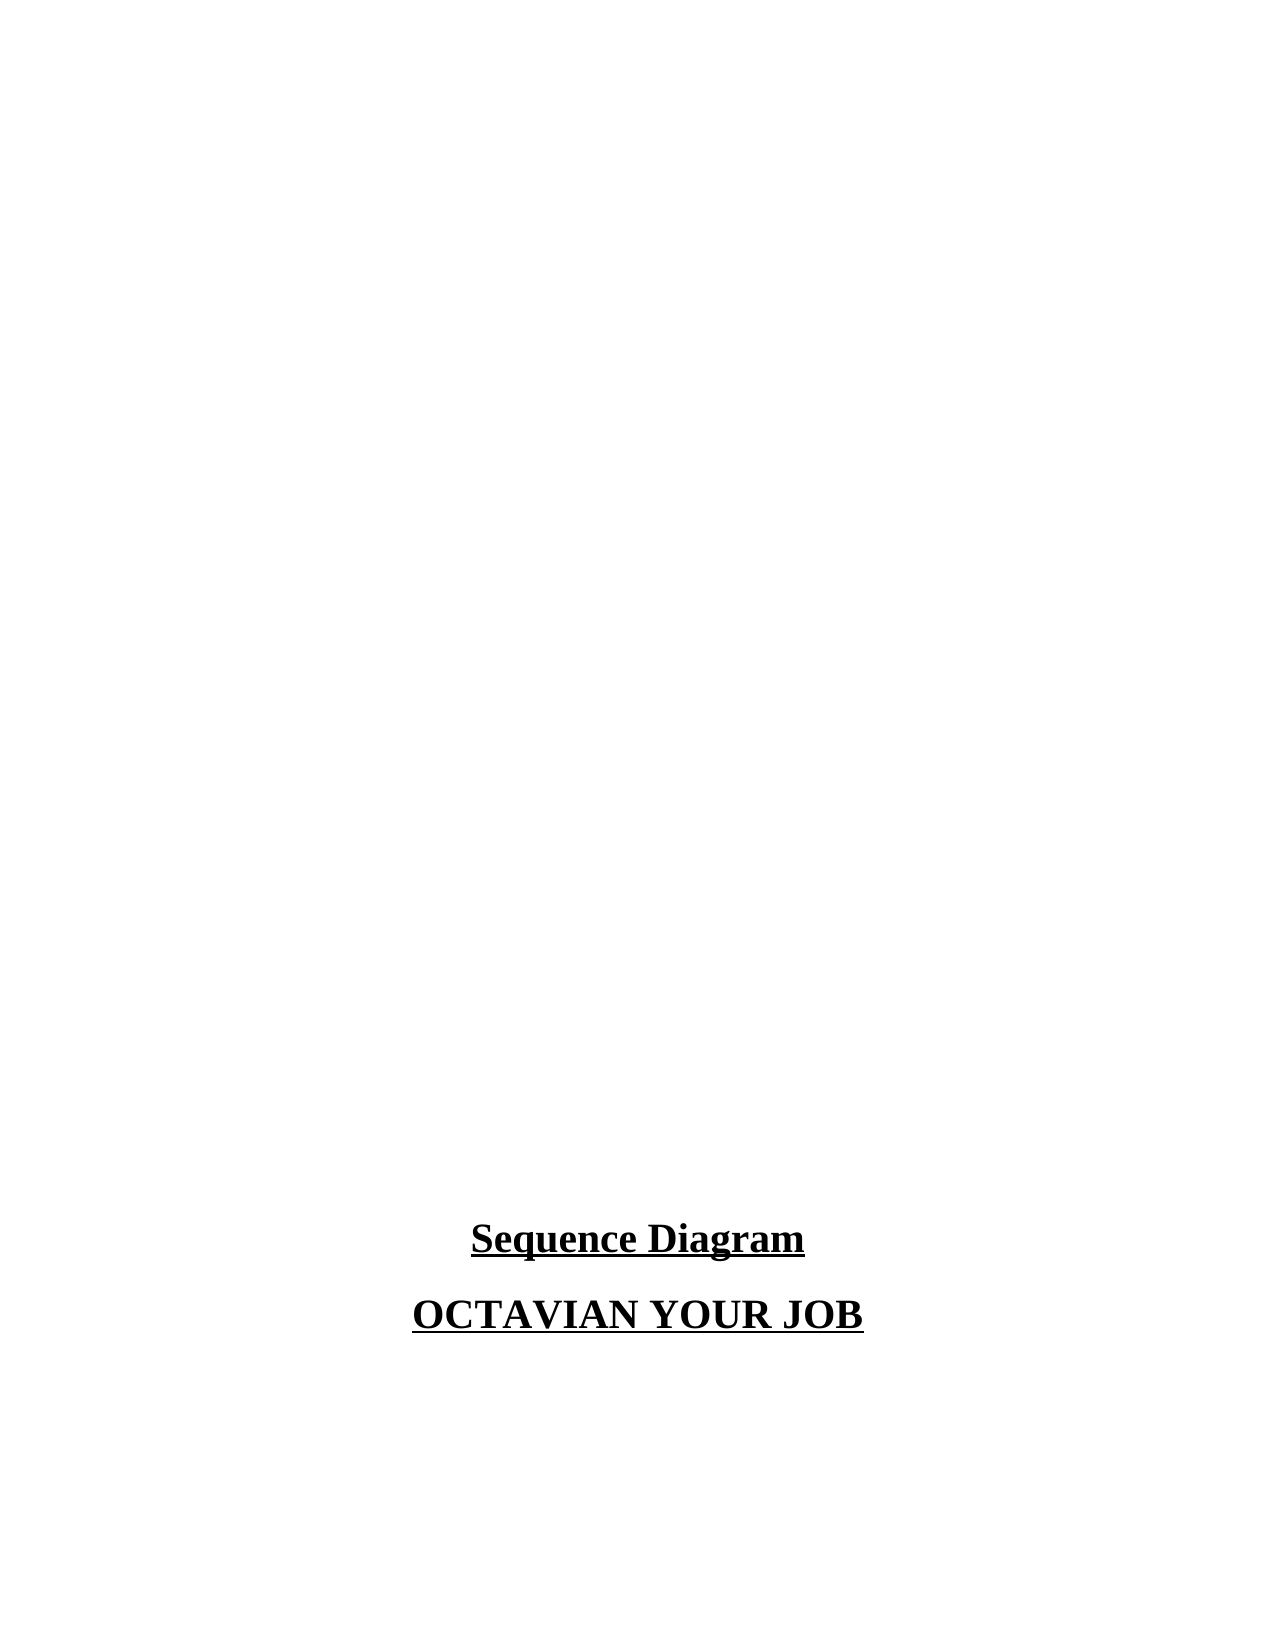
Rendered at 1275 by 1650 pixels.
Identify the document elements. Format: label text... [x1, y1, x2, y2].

text OCTAVIAN YOUR JOB [150, 1289, 1125, 1337]
text Sequence Diagram [150, 1213, 1125, 1261]
